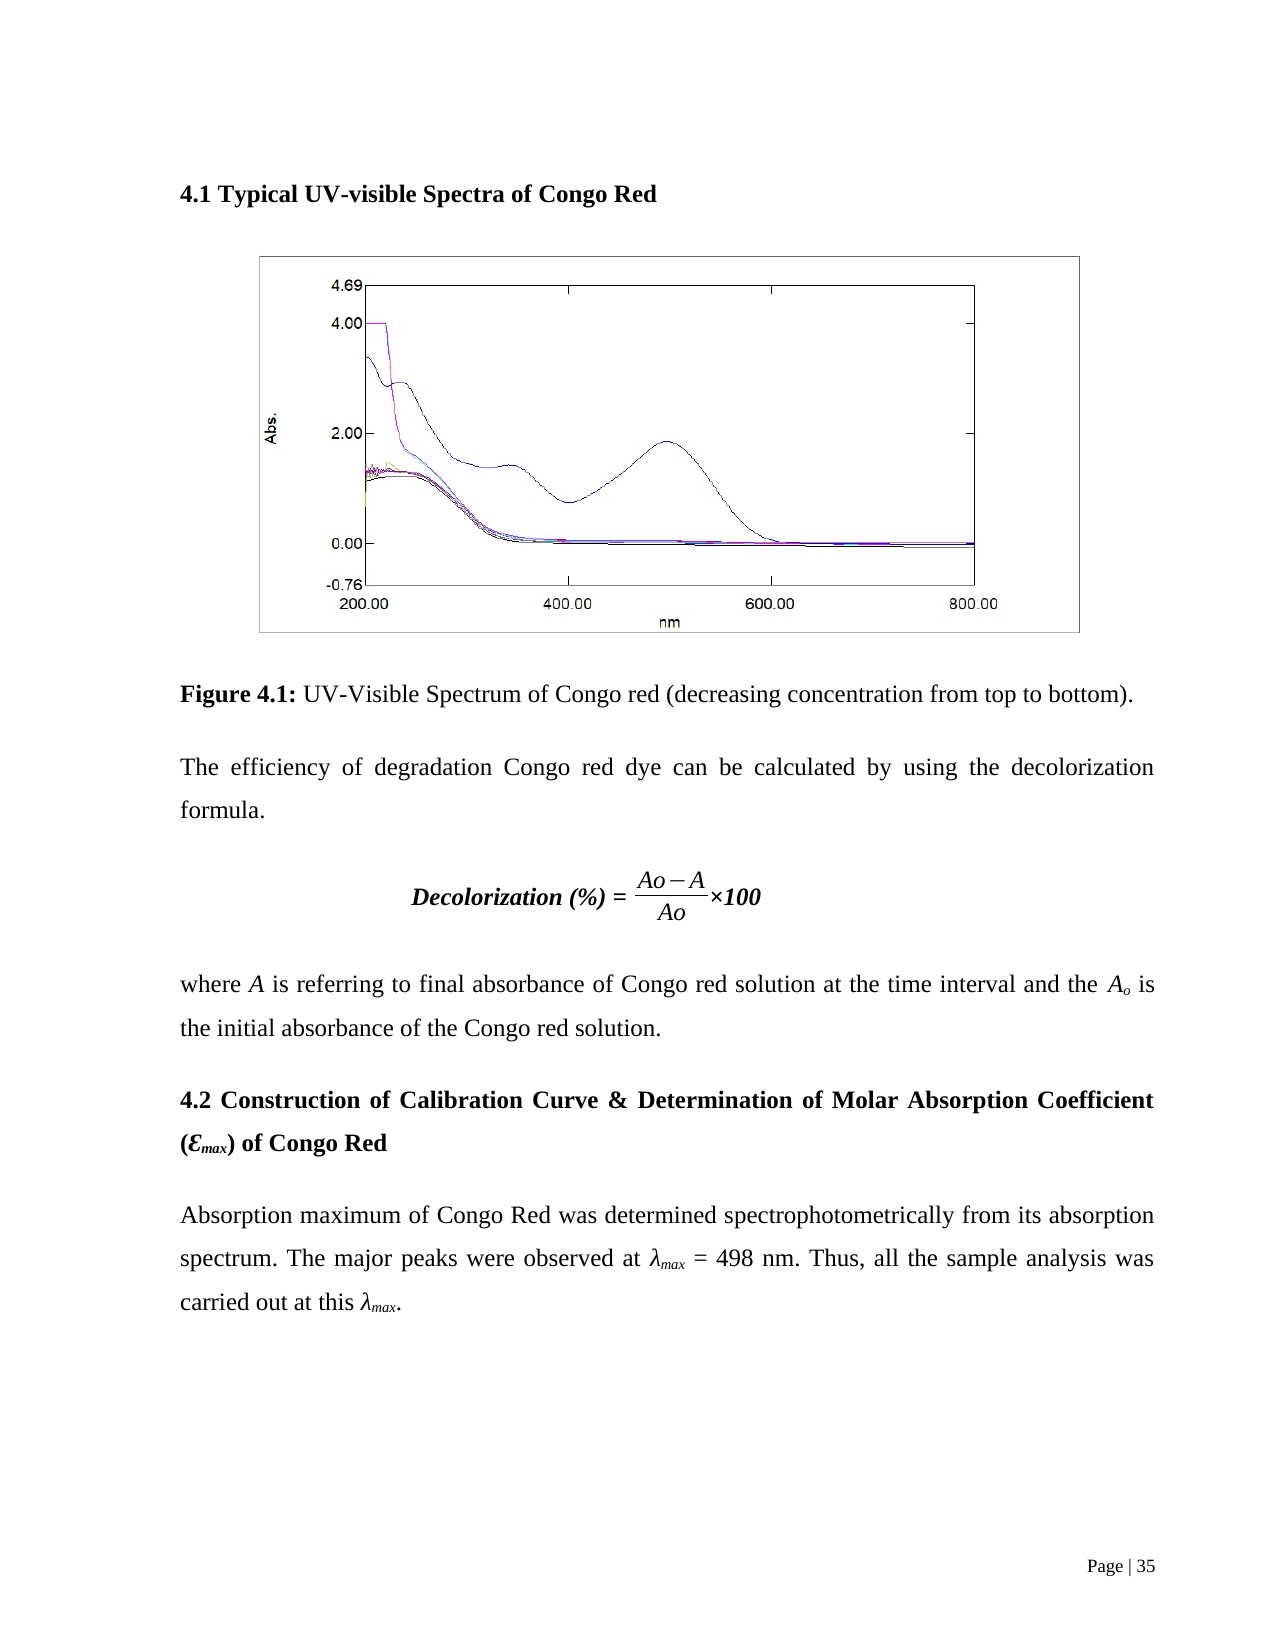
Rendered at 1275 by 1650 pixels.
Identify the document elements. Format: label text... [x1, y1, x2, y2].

text Decolorization (%) = ×100 [180, 867, 1155, 926]
text 4.2 Construction of Calibration Curve & Determination of Molar Absorption Coefficient (Ԑmax) of Congo Red [180, 1085, 1155, 1157]
picture [255, 251, 1080, 637]
text 4.1 Typical UV-visible Spectra of Congo Red [180, 179, 1155, 208]
text where A is referring to final absorbance of Congo red solution at the time interval and the Ao is the initial absorbance of the Congo red solution. [180, 969, 1155, 1041]
text Figure 4.1: UV-Visible Spectrum of Congo red (decreasing concentration from top to bottom). [180, 679, 1155, 708]
text Absorption maximum of Congo Red was determined spectrophotometrically from its absorption spectrum. The major peaks were observed at λmax = 498 nm. Thus, all the sample analysis was carried out at this λmax. [180, 1200, 1155, 1315]
text The efficiency of degradation Congo red dye can be calculated by using the decolorization formula. [180, 752, 1155, 823]
